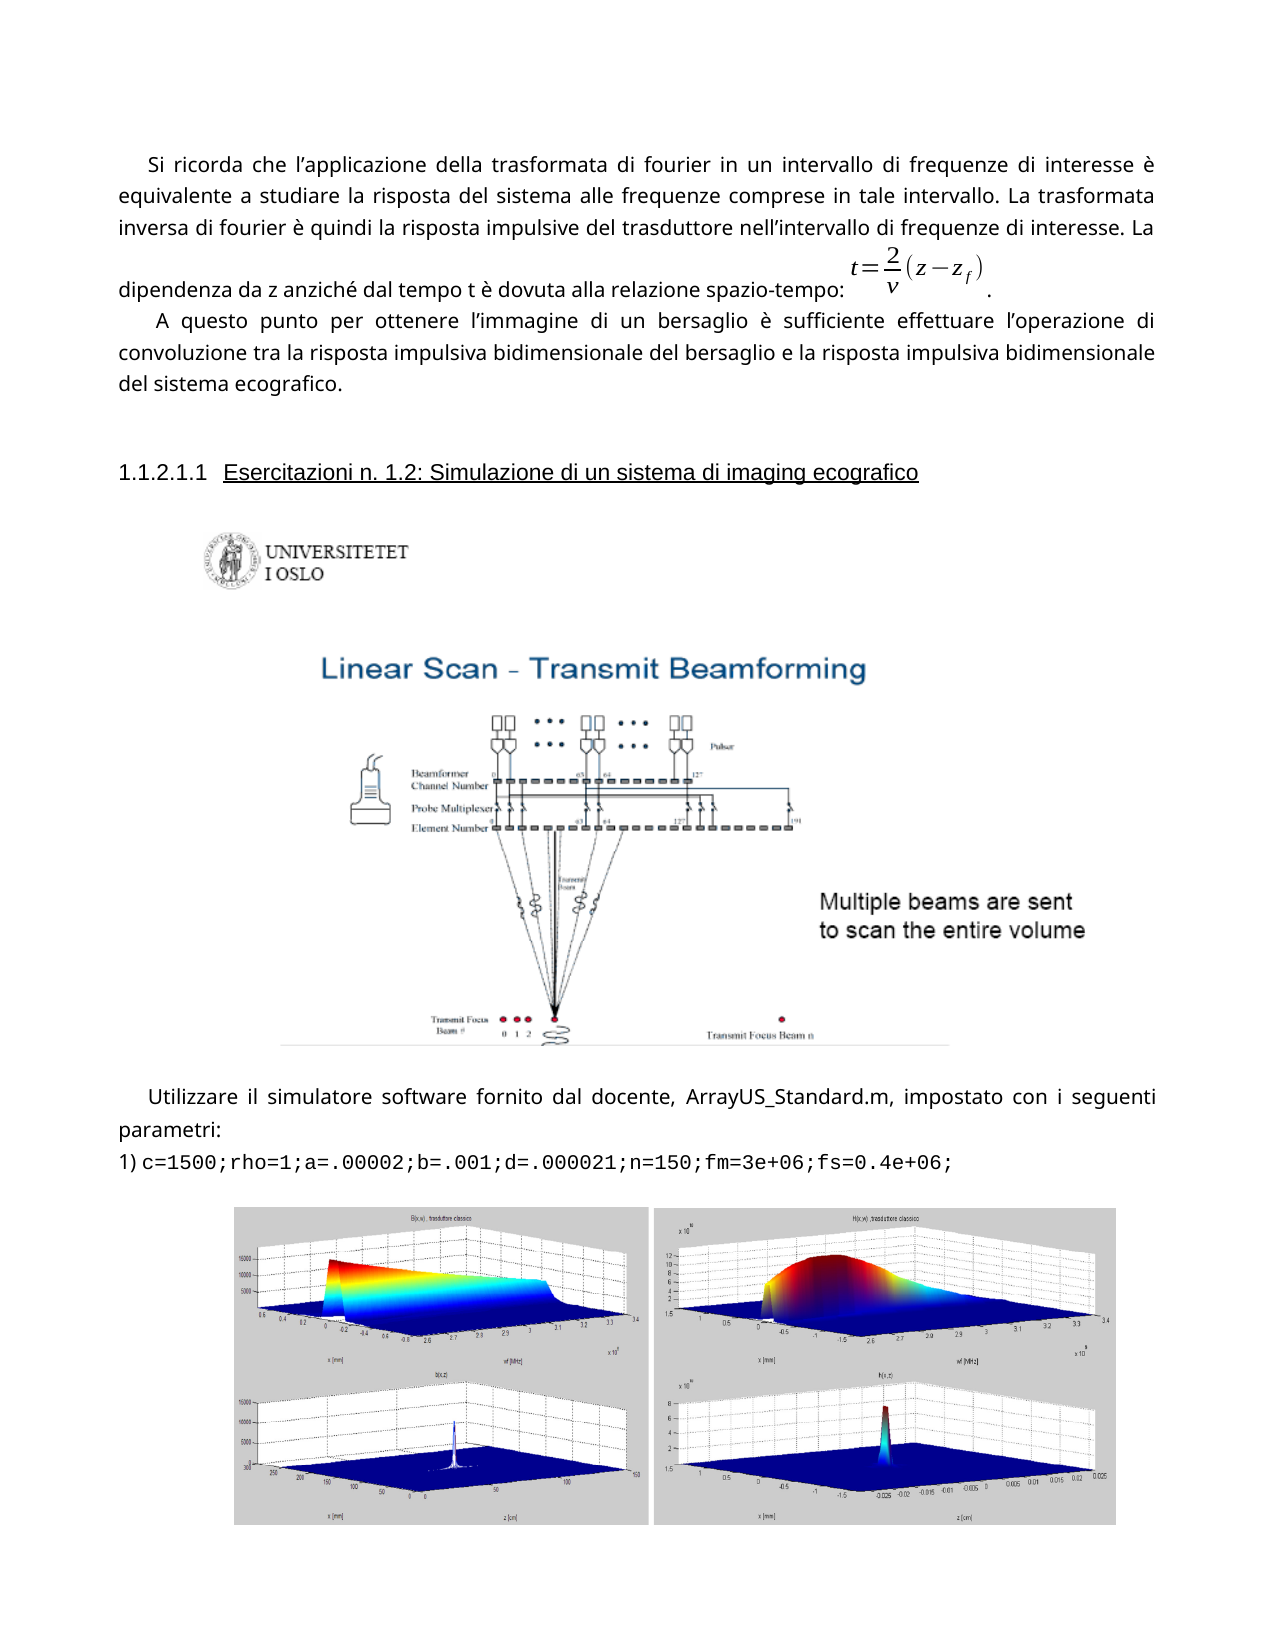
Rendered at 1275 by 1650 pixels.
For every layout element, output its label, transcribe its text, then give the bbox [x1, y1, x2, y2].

text Si ricorda che l’applicazione della trasformata di fourier in un intervallo di frequenze di interesse è equivalente a studiare la risposta del sistema alle frequenze comprese in tale intervallo. La trasformata inversa di fourier è quindi la risposta impulsive del trasduttore nell’intervallo di frequenze di interesse. La dipendenza da z anziché dal tempo t è dovuta alla relazione spazio-tempo: . [118, 148, 1157, 304]
text Utilizzare il simulatore software fornito dal docente, ArrayUS_Standard.m, impostato con i seguenti parametri: [118, 1082, 1157, 1143]
subtitle Esercitazioni n. 1.2: Simulazione di un sistema di imaging ecografico [118, 454, 1157, 485]
picture [182, 517, 1093, 1046]
text 1) c=1500;rho=1;a=.00002;b=.001;d=.000021;n=150;fm=3e+06;fs=0.4e+06; [118, 1147, 1157, 1176]
text A questo punto per ottenere l’immagine di un bersaglio è sufficiente effettuare l’operazione di convoluzione tra la risposta impulsiva bidimensionale del bersaglio e la risposta impulsiva bidimensionale del sistema ecografico. [118, 304, 1157, 397]
